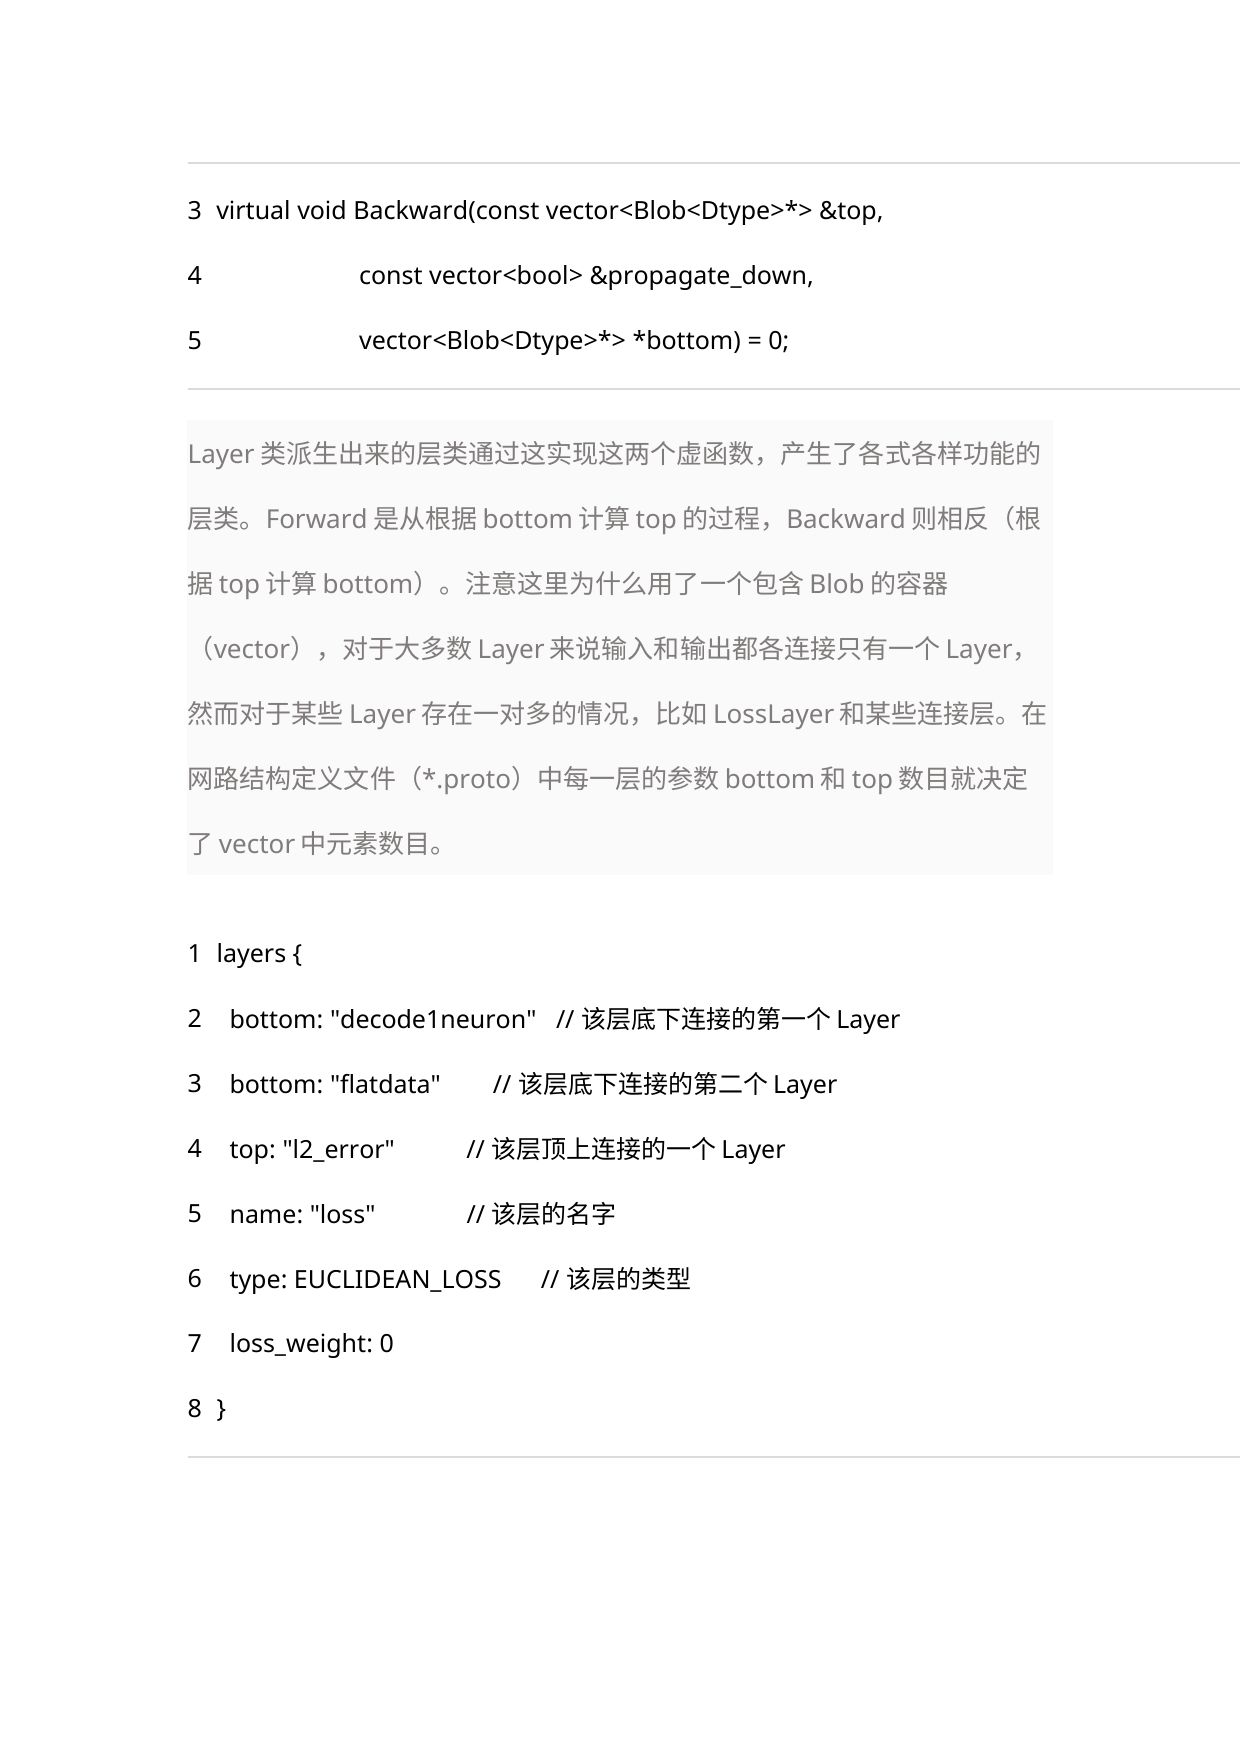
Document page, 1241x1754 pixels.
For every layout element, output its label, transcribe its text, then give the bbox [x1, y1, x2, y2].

table_header 1 2 3 4 5 6 7 8 [188, 905, 216, 1456]
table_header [216, 164, 1240, 388]
text Layer类派生出来的层类通过这实现这两个虚函数，产生了各式各样功能的层类。Forward是从根据bottom计算top的过程，Backward则相反（根据top计算bottom）。注意这里为什么用了一个包含Blob的容器（vector），对于大多数Layer来说输入和输出都各连接只有一个Layer，然而对于某些Layer存在一对多的情况，比如LossLayer和某些连接层。在网路结构定义文件（*.proto）中每一层的参数bottom和top数目就决定了vector中元素数目。 [187, 420, 1053, 875]
table_header layers { bottom: "decode1neuron" // 该层底下连接的第一个Layer bottom: "flatdata" // 该层底下连接的第二个Layer top: "l2_error" // 该层顶上连接的一个Layer name: "loss" // 该层的名字 type: EUCLIDEAN_LOSS // 该层的类型 loss_weight: 0 } [216, 905, 1240, 1456]
table_header 1 2 3 4 5 [188, 164, 216, 388]
